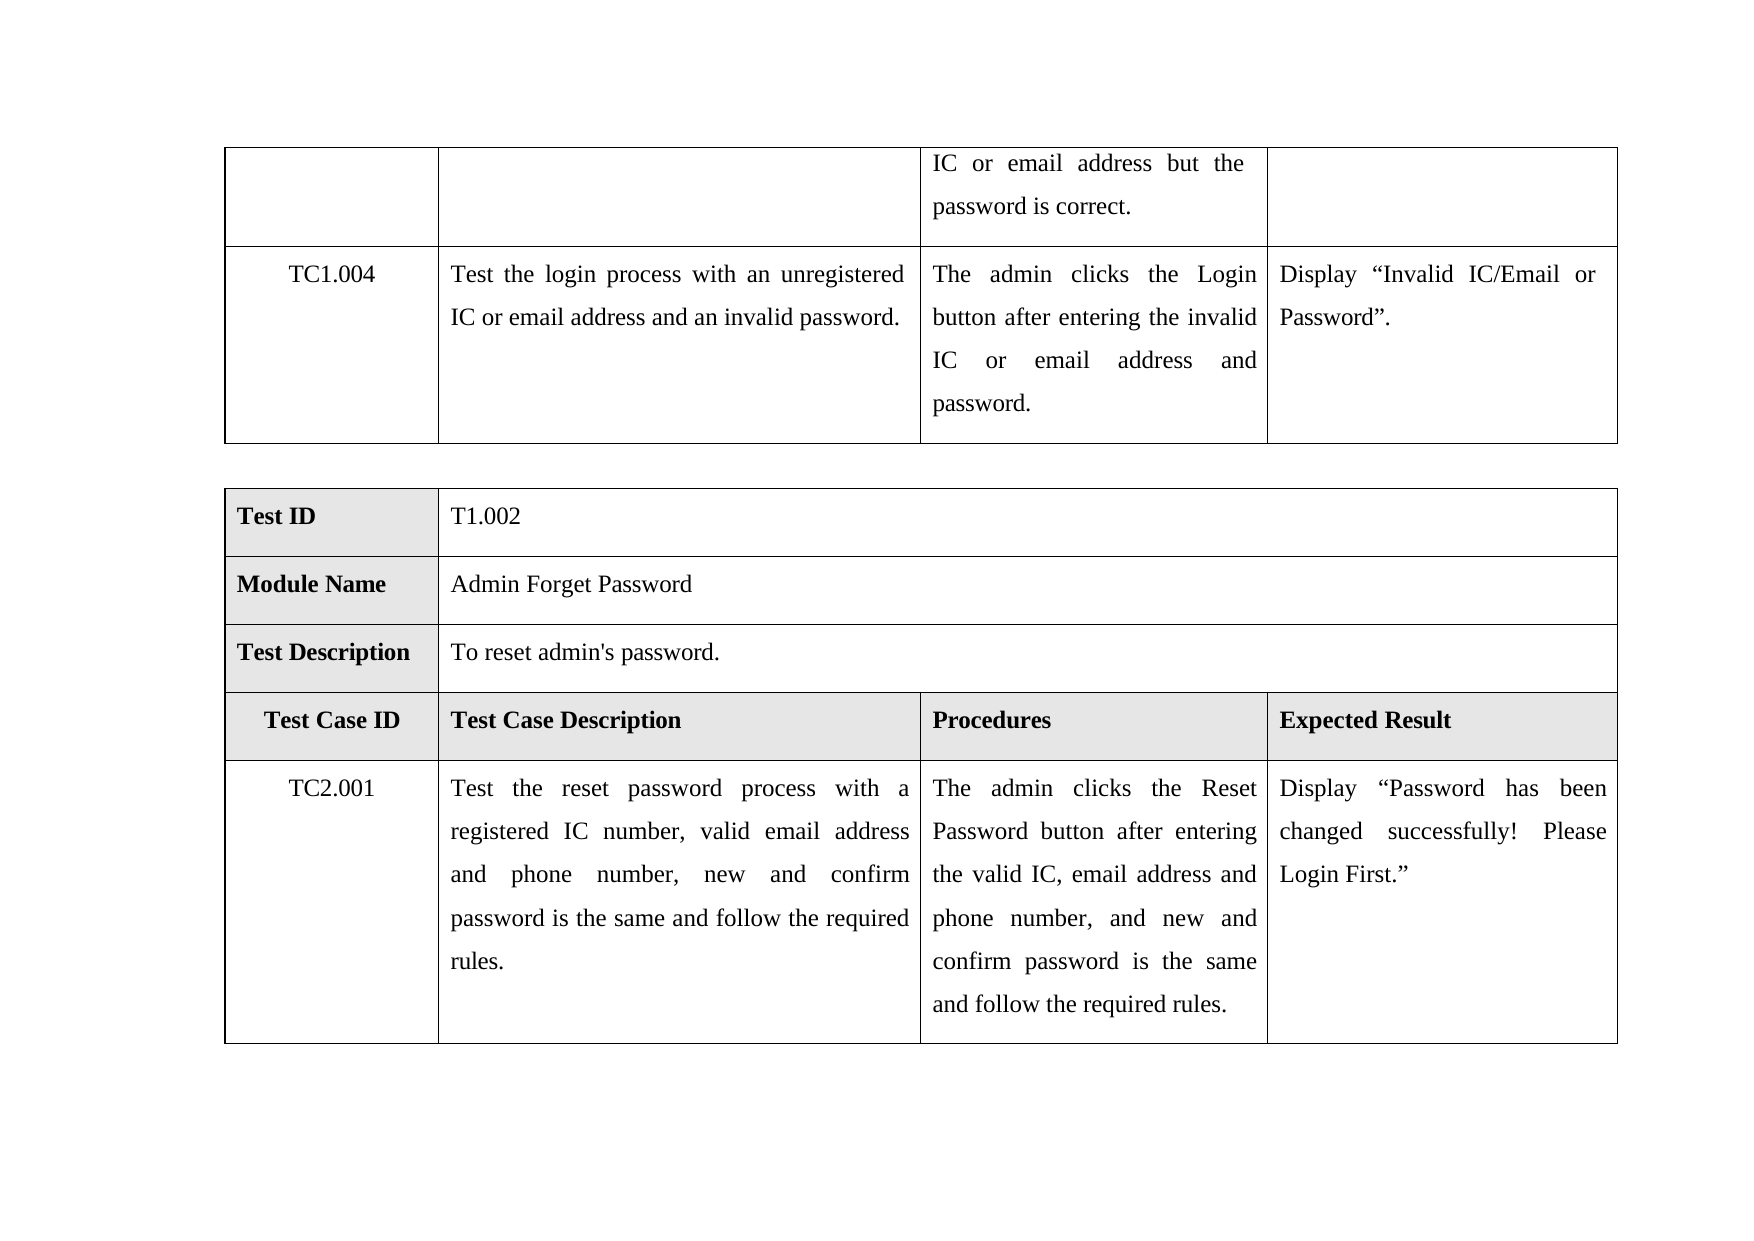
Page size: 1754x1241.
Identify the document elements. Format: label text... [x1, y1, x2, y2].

table_cell Procedures [921, 693, 1267, 760]
table_header [1268, 148, 1617, 246]
table_cell To reset admin's password. [439, 625, 1617, 692]
table_header Test ID [226, 489, 438, 556]
table_cell Expected Result [1268, 693, 1617, 760]
table_header T1.002 [439, 489, 1617, 556]
table_cell TC1.004 [226, 247, 438, 443]
table_cell The admin clicks the Reset Password button after entering the valid IC, email address and phone number, and new and confirm password is the same and follow the required rules. [921, 761, 1267, 1043]
table_cell Display “Password has been changed successfully! Please Login First.” [1268, 761, 1617, 1043]
table_cell Module Name [226, 557, 438, 624]
table_header IC or email address but the password is correct. [921, 148, 1267, 246]
table_cell Test Case ID [226, 693, 438, 760]
table_cell Admin Forget Password [439, 557, 1617, 624]
table_cell Test Description [226, 625, 438, 692]
table_header [439, 148, 920, 246]
table_cell Test the login process with an unregistered IC or email address and an invalid password. [439, 247, 920, 443]
table_cell TC2.001 [226, 761, 438, 1043]
table_cell Test the reset password process with a registered IC number, valid email address and phone number, new and confirm password is the same and follow the required rules. [439, 761, 920, 1043]
table_cell The admin clicks the Login button after entering the invalid IC or email address and password. [921, 247, 1267, 443]
table_cell Display “Invalid IC/Email or Password”. [1268, 247, 1617, 443]
table_header [226, 148, 438, 246]
table_cell Test Case Description [439, 693, 920, 760]
